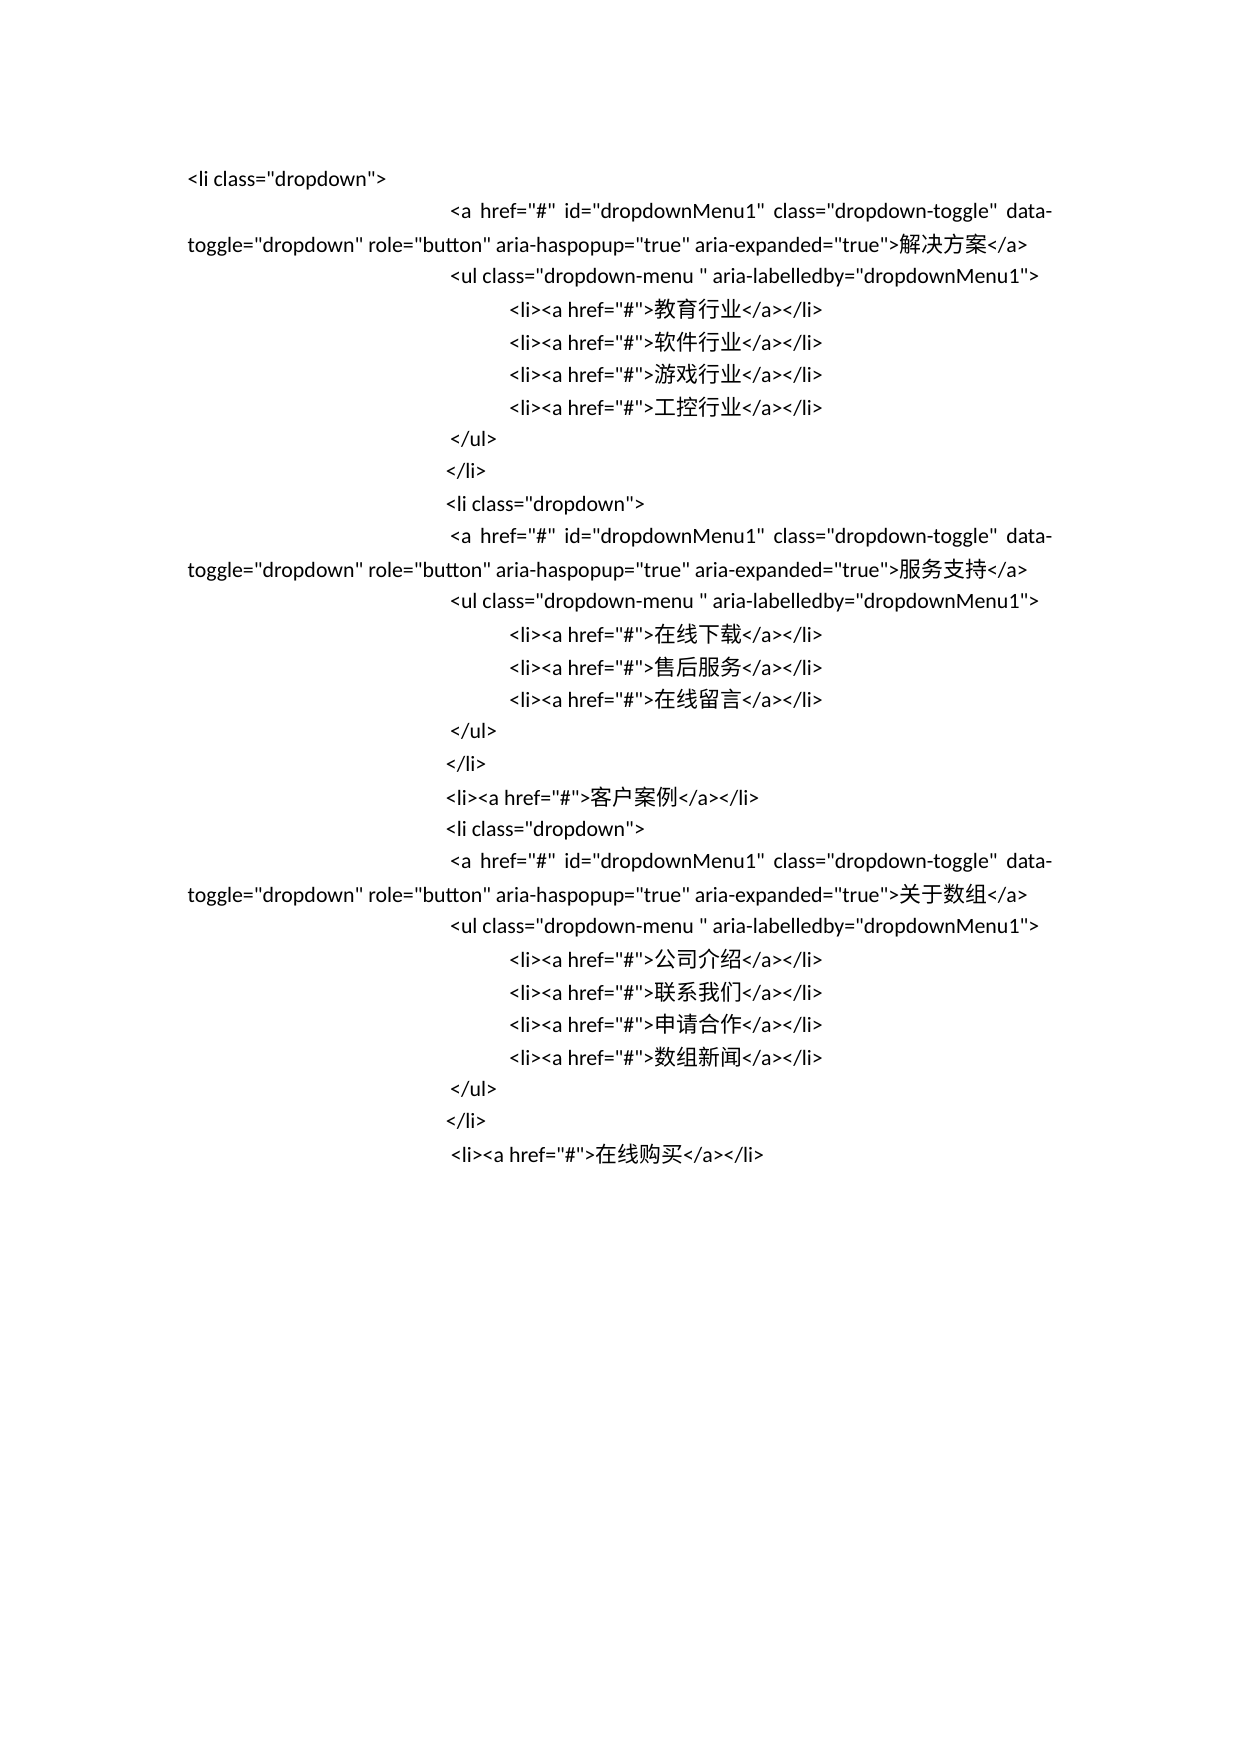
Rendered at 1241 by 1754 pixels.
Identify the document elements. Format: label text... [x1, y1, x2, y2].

text </ul> [187, 422, 1053, 454]
text </li> [187, 454, 1053, 487]
text <li><a href="#">联系我们</a></li> [187, 974, 1053, 1007]
text <li><a href="#">申请合作</a></li> [187, 1007, 1053, 1039]
text <li class="dropdown"> [187, 487, 1053, 519]
text <li><a href="#">客户案例</a></li> [187, 779, 1053, 812]
text <li class="dropdown"> [187, 162, 1053, 194]
text <li><a href="#">在线留言</a></li> [187, 682, 1053, 714]
text <a href="#" id="dropdownMenu1" class="dropdown-toggle" data-toggle="dropdown" role="button" aria-haspopup="true" aria-expanded="true">解决方案</a> [187, 194, 1053, 259]
text <li><a href="#">在线下载</a></li> [187, 617, 1053, 649]
text <li><a href="#">软件行业</a></li> [187, 324, 1053, 357]
text <li><a href="#">售后服务</a></li> [187, 649, 1053, 682]
text <a href="#" id="dropdownMenu1" class="dropdown-toggle" data-toggle="dropdown" role="button" aria-haspopup="true" aria-expanded="true">服务支持</a> [187, 519, 1053, 584]
text <li><a href="#">数组新闻</a></li> [187, 1039, 1053, 1072]
text </ul> [187, 714, 1053, 747]
text <li><a href="#">在线购买</a></li> [187, 1137, 1053, 1169]
text <li><a href="#">教育行业</a></li> [187, 292, 1053, 324]
text <ul class="dropdown-menu " aria-labelledby="dropdownMenu1"> [187, 584, 1053, 617]
text </ul> [187, 1072, 1053, 1104]
text <ul class="dropdown-menu " aria-labelledby="dropdownMenu1"> [187, 259, 1053, 292]
text <li><a href="#">公司介绍</a></li> [187, 942, 1053, 974]
text <li class="dropdown"> [187, 812, 1053, 844]
text <a href="#" id="dropdownMenu1" class="dropdown-toggle" data-toggle="dropdown" role="button" aria-haspopup="true" aria-expanded="true">关于数组</a> [187, 844, 1053, 909]
text </li> [187, 747, 1053, 779]
text <li><a href="#">工控行业</a></li> [187, 389, 1053, 422]
text <ul class="dropdown-menu " aria-labelledby="dropdownMenu1"> [187, 909, 1053, 942]
text <li><a href="#">游戏行业</a></li> [187, 357, 1053, 389]
text </li> [187, 1104, 1053, 1137]
